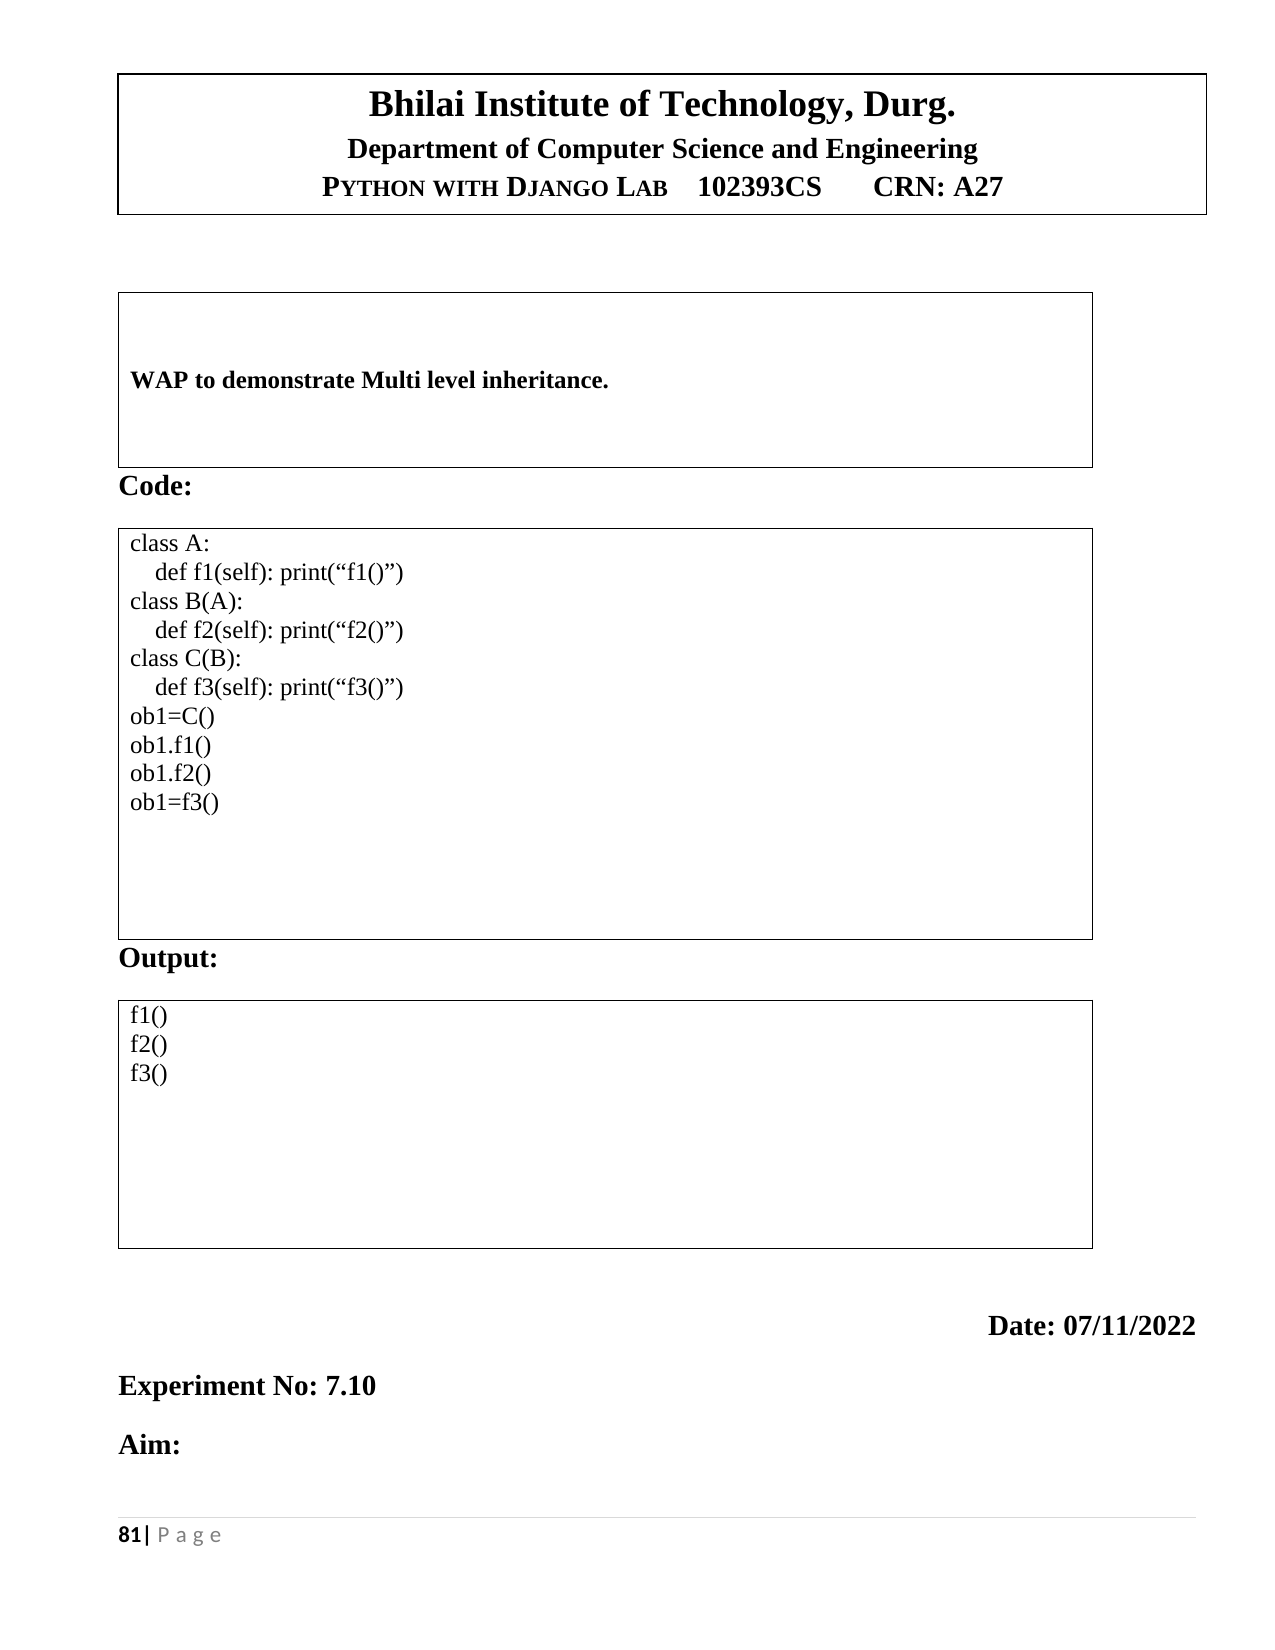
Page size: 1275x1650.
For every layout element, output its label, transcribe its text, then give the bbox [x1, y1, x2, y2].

text Output: [118, 940, 1196, 974]
text Aim: [118, 1427, 1196, 1461]
text Code: [118, 468, 1196, 502]
table_header WAP to demonstrate Multi level inheritance. [119, 293, 1092, 467]
text Date: 07/11/2022 [118, 1308, 1196, 1342]
table_header class A: def f1(self): print(“f1()”) class B(A): def f2(self): print(“f2()”) class C(B): def f3(self): print(“f3()”) ob1=C() ob1.f1() ob1.f2() ob1=f3() [119, 529, 1092, 939]
text Experiment No: 7.10 [118, 1368, 1196, 1401]
table_header f1() f2() f3() [119, 1001, 1092, 1248]
